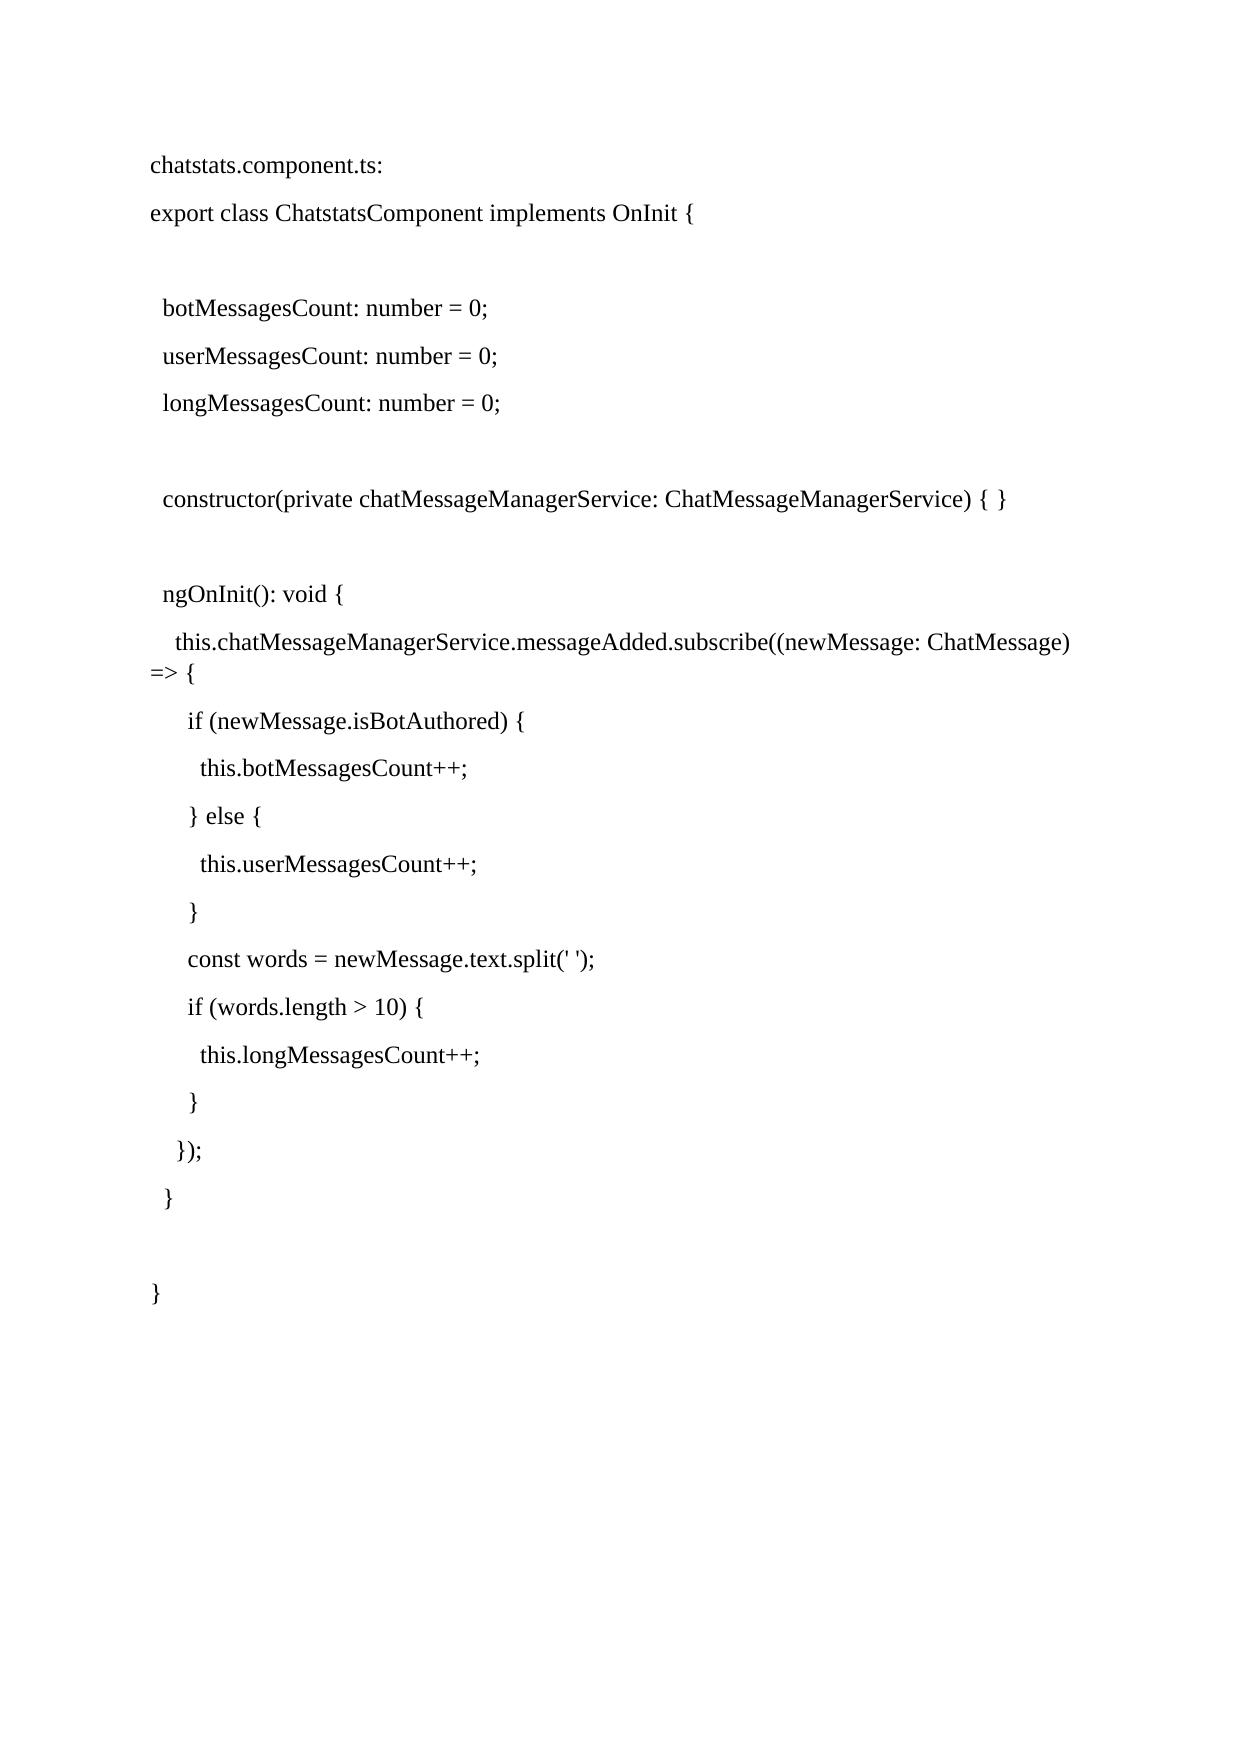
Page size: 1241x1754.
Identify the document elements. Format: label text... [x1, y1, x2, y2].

text this.botMessagesCount++; [150, 753, 1090, 782]
text } [150, 1087, 1090, 1116]
text longMessagesCount: number = 0; [150, 388, 1090, 417]
text botMessagesCount: number = 0; [150, 293, 1090, 322]
text export class ChatstatsComponent implements OnInit { [150, 198, 1090, 226]
text userMessagesCount: number = 0; [150, 341, 1090, 369]
text } [150, 897, 1090, 925]
text if (newMessage.isBotAuthored) { [150, 706, 1090, 734]
text } [150, 1278, 1090, 1307]
text ngOnInit(): void { [150, 579, 1090, 608]
text } else { [150, 801, 1090, 830]
text const words = newMessage.text.split(' '); [150, 944, 1090, 973]
text } [150, 1183, 1090, 1212]
text }); [150, 1135, 1090, 1164]
text this.chatMessageManagerService.messageAdded.subscribe((newMessage: ChatMessage) => { [150, 627, 1090, 687]
text constructor(private chatMessageManagerService: ChatMessageManagerService) { } [150, 484, 1090, 513]
text chatstats.component.ts: [150, 150, 1090, 179]
text this.longMessagesCount++; [150, 1040, 1090, 1068]
text this.userMessagesCount++; [150, 849, 1090, 878]
text if (words.length > 10) { [150, 992, 1090, 1021]
